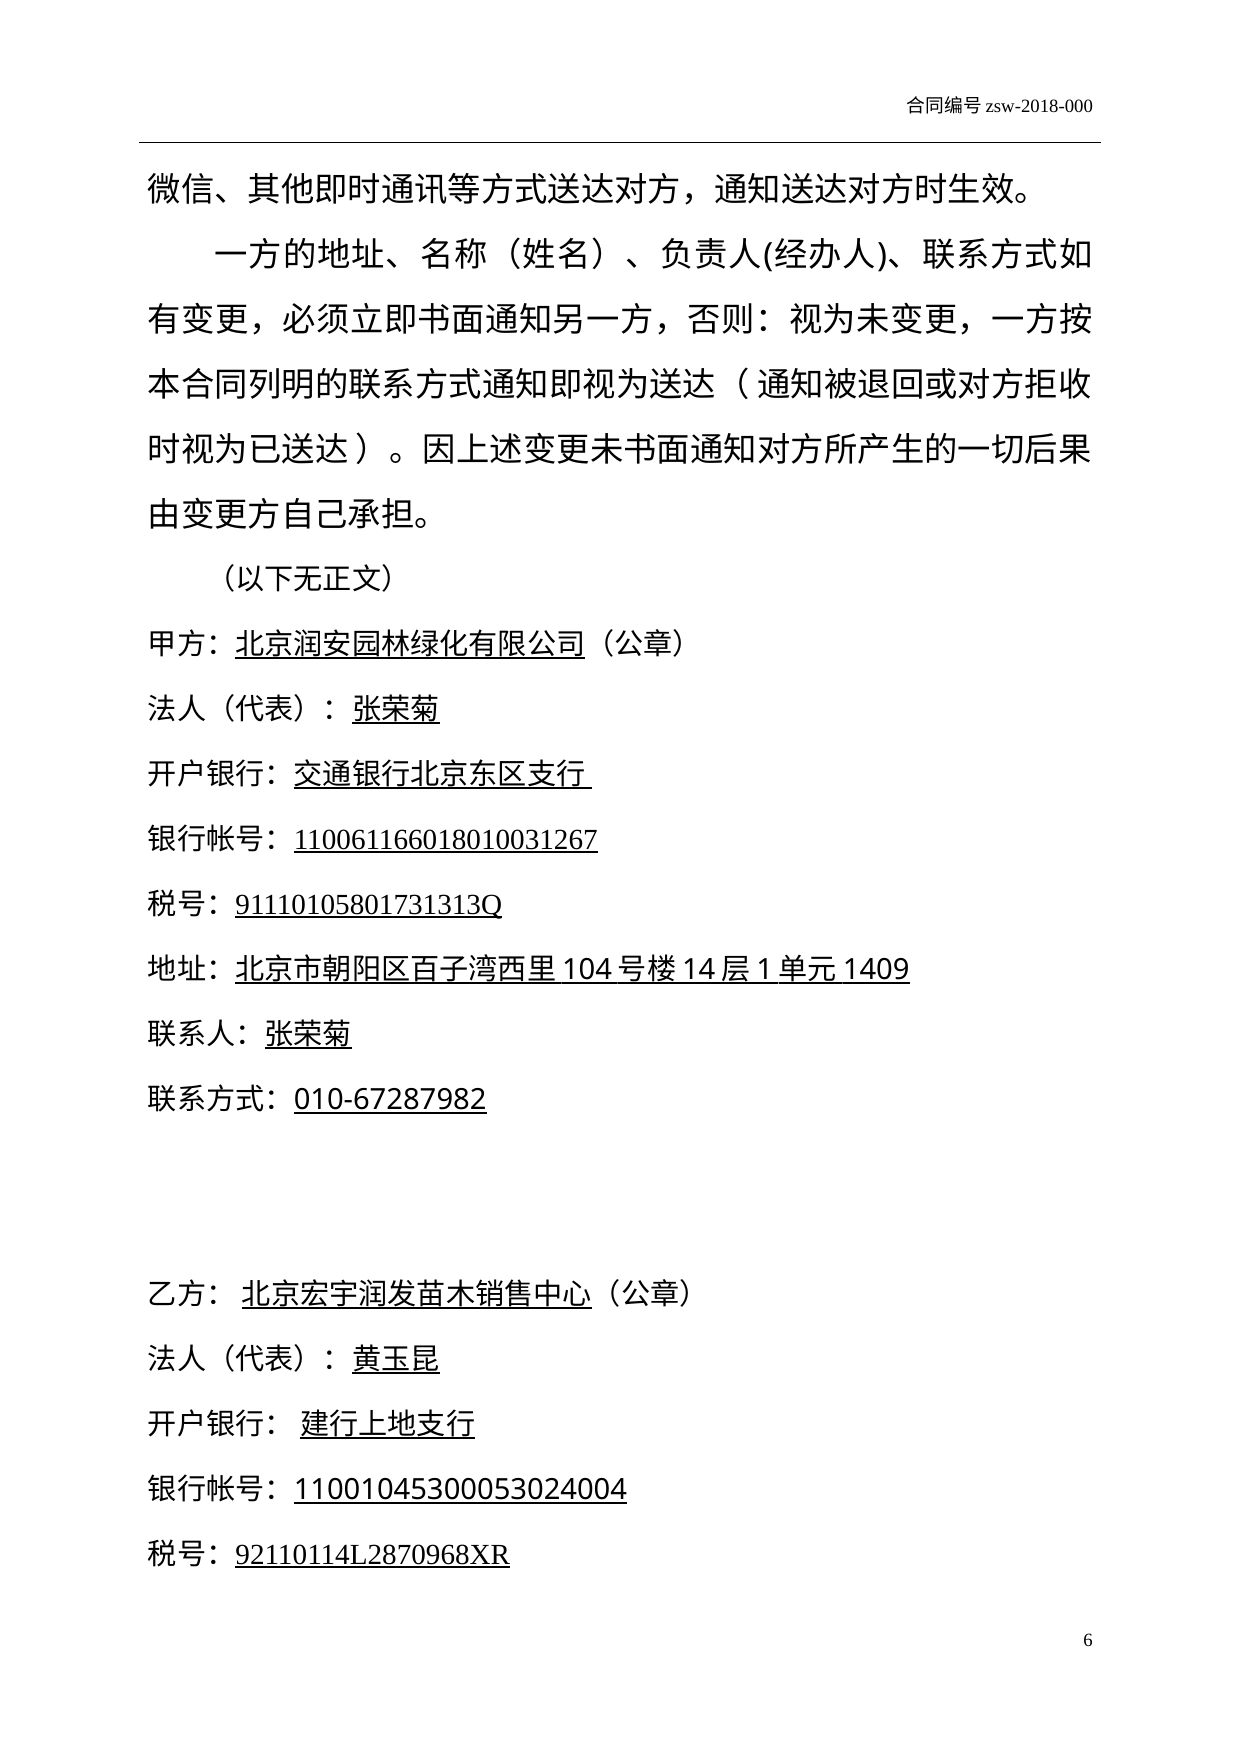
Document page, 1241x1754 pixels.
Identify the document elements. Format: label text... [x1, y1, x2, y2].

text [148, 154, 1093, 219]
text 地址：北京市朝阳区百子湾西里104号楼14层1单元1409 [148, 934, 1070, 999]
text 甲方：北京润安园林绿化有限公司（公章） [148, 609, 1070, 674]
text 法人（代表）：张荣菊 [148, 674, 1070, 739]
text 税号：92110114L2870968XR [148, 1519, 1070, 1584]
text 联系人：张荣菊 [148, 999, 1070, 1064]
text 开户银行： 建行上地支行 [148, 1389, 1070, 1454]
text 银行帐号：110061166018010031267 [148, 804, 1093, 869]
text 开户银行：交通银行北京东区支行 [148, 739, 1093, 804]
text （以下无正文） [148, 544, 1093, 609]
text 银行帐号：11001045300053024004 [148, 1454, 1070, 1519]
text 法人（代表）：黄玉昆 [148, 1324, 1070, 1389]
text 联系方式：010-67287982 [148, 1064, 1070, 1129]
text 税号：91110105801731313Q [148, 869, 1070, 934]
text 乙方： 北京宏宇润发苗木销售中心（公章） [148, 1259, 1070, 1324]
text 一方的地址、名称（姓名）、负责人(经办人)、联系方式如有变更，必须立即书面通知另一方，否则：视为未变更，一方按本合同列明的联系方式通知即视为送达（ 通知被退回或对方拒收时视为已送达 ）。因上述变更未书面通知对方所产生的一切后果由变更方自己承担。 [148, 219, 1093, 544]
